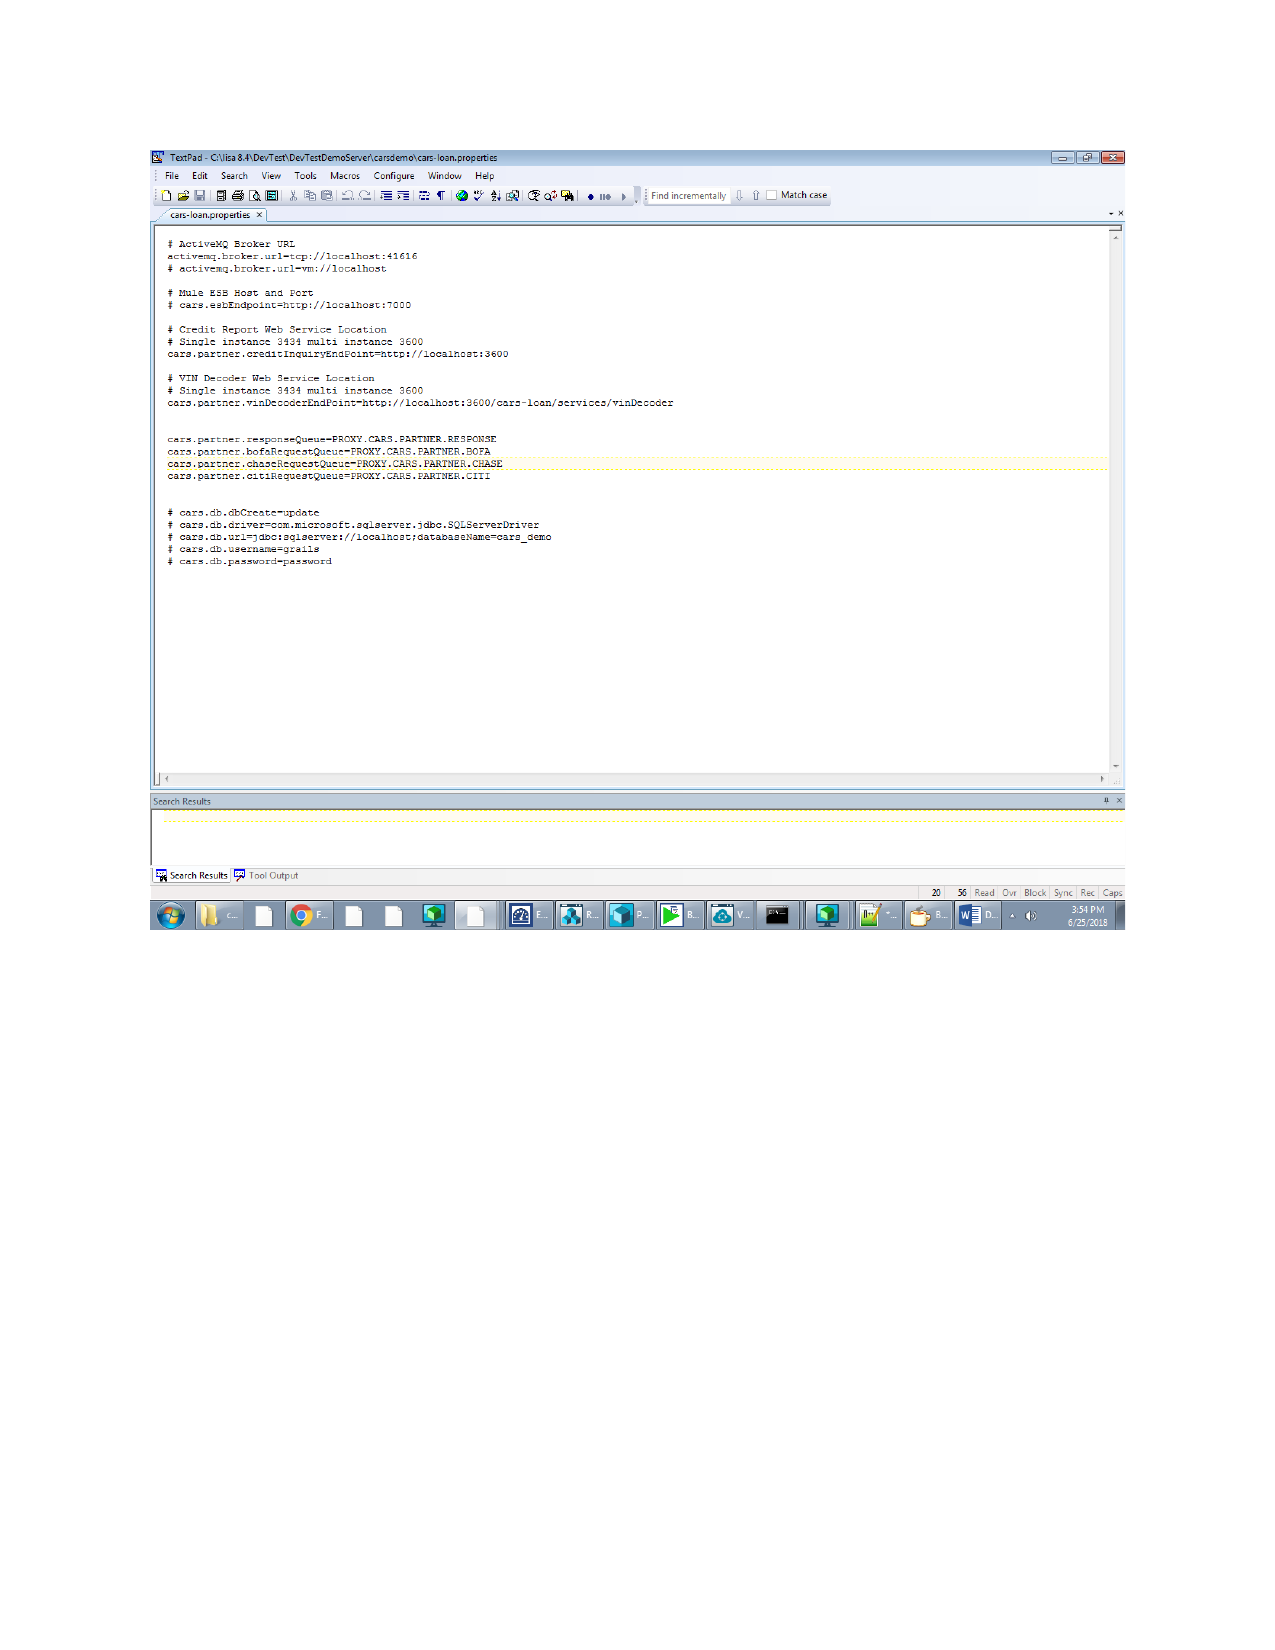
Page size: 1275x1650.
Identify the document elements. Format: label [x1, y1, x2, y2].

picture [150, 150, 1125, 930]
